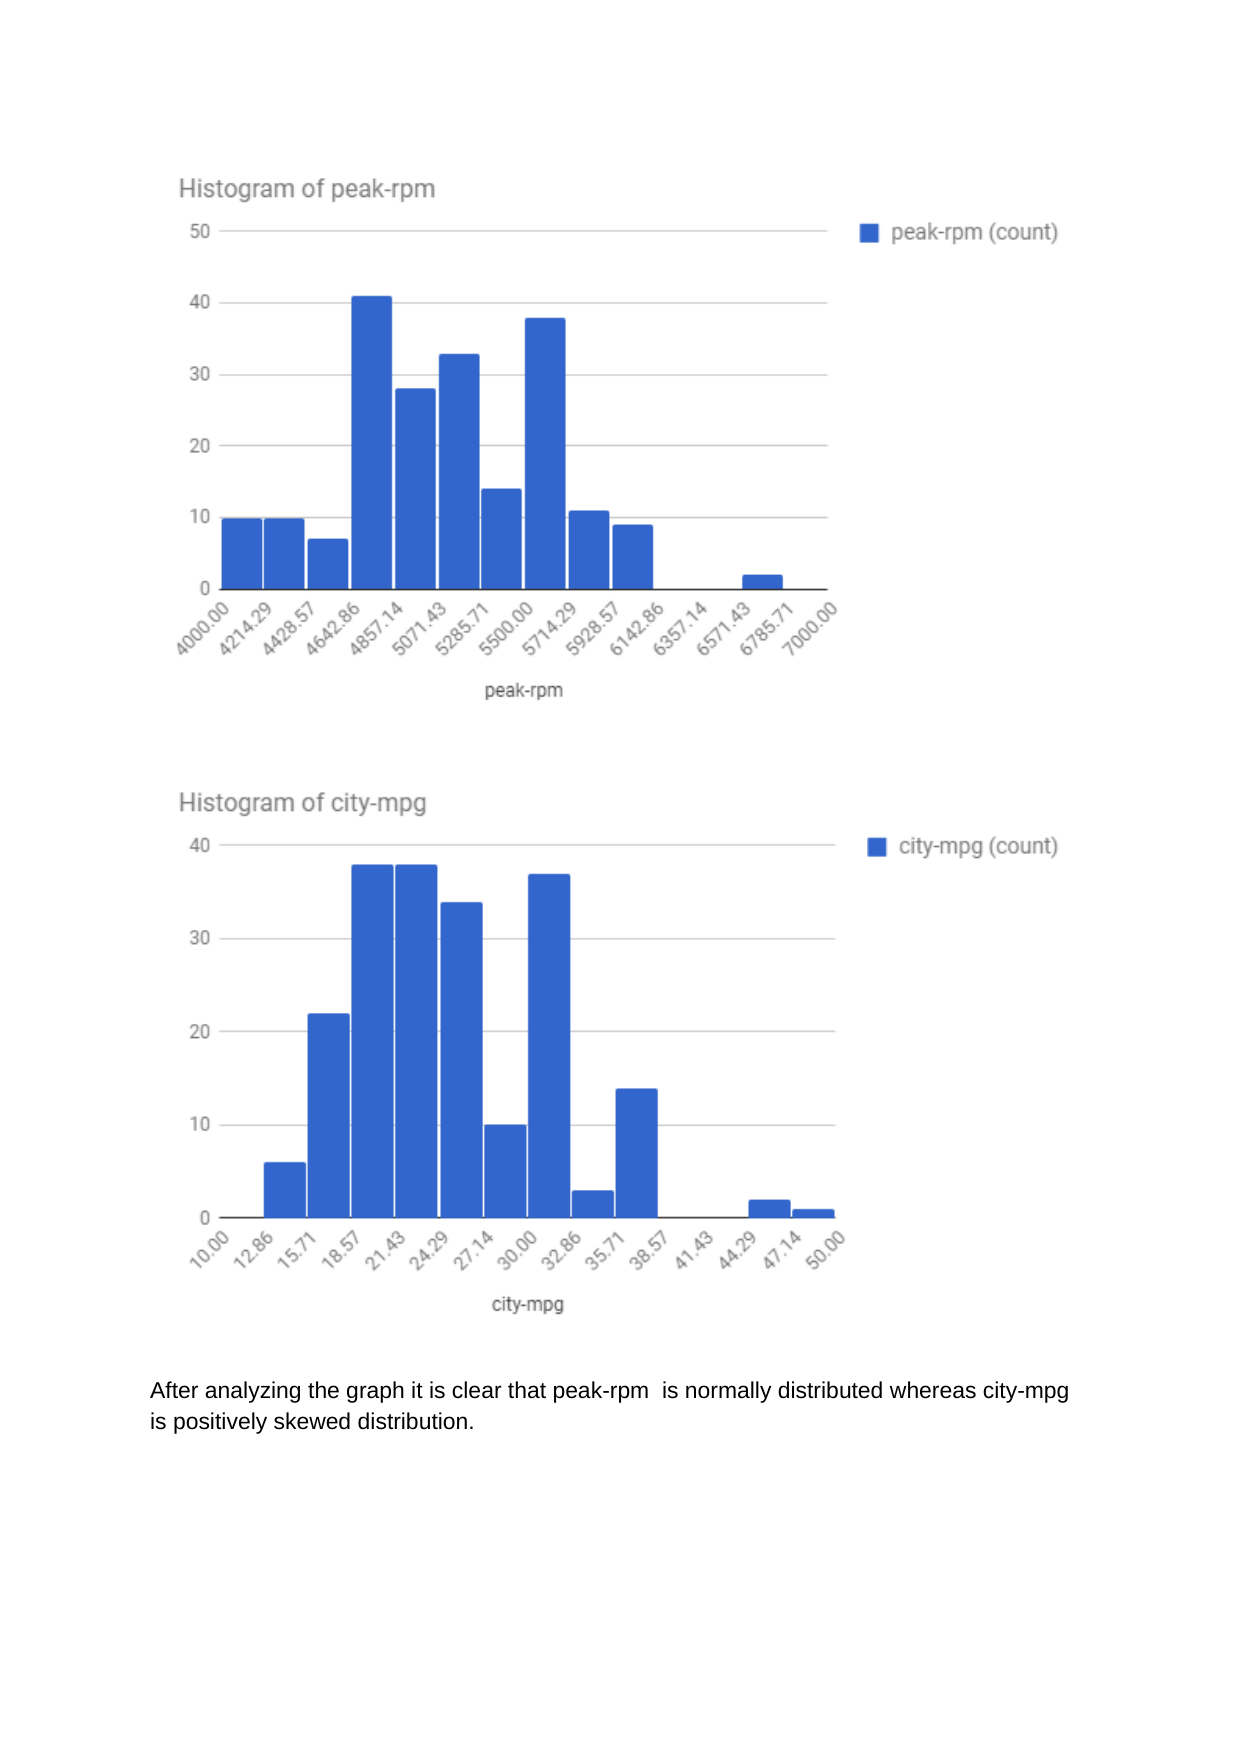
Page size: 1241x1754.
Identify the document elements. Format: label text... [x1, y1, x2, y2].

picture [150, 763, 1088, 1344]
picture [150, 150, 1088, 730]
text After analyzing the graph it is clear that peak-rpm is normally distributed whereas city-mpg is positively skewed distribution. [150, 1377, 1090, 1434]
